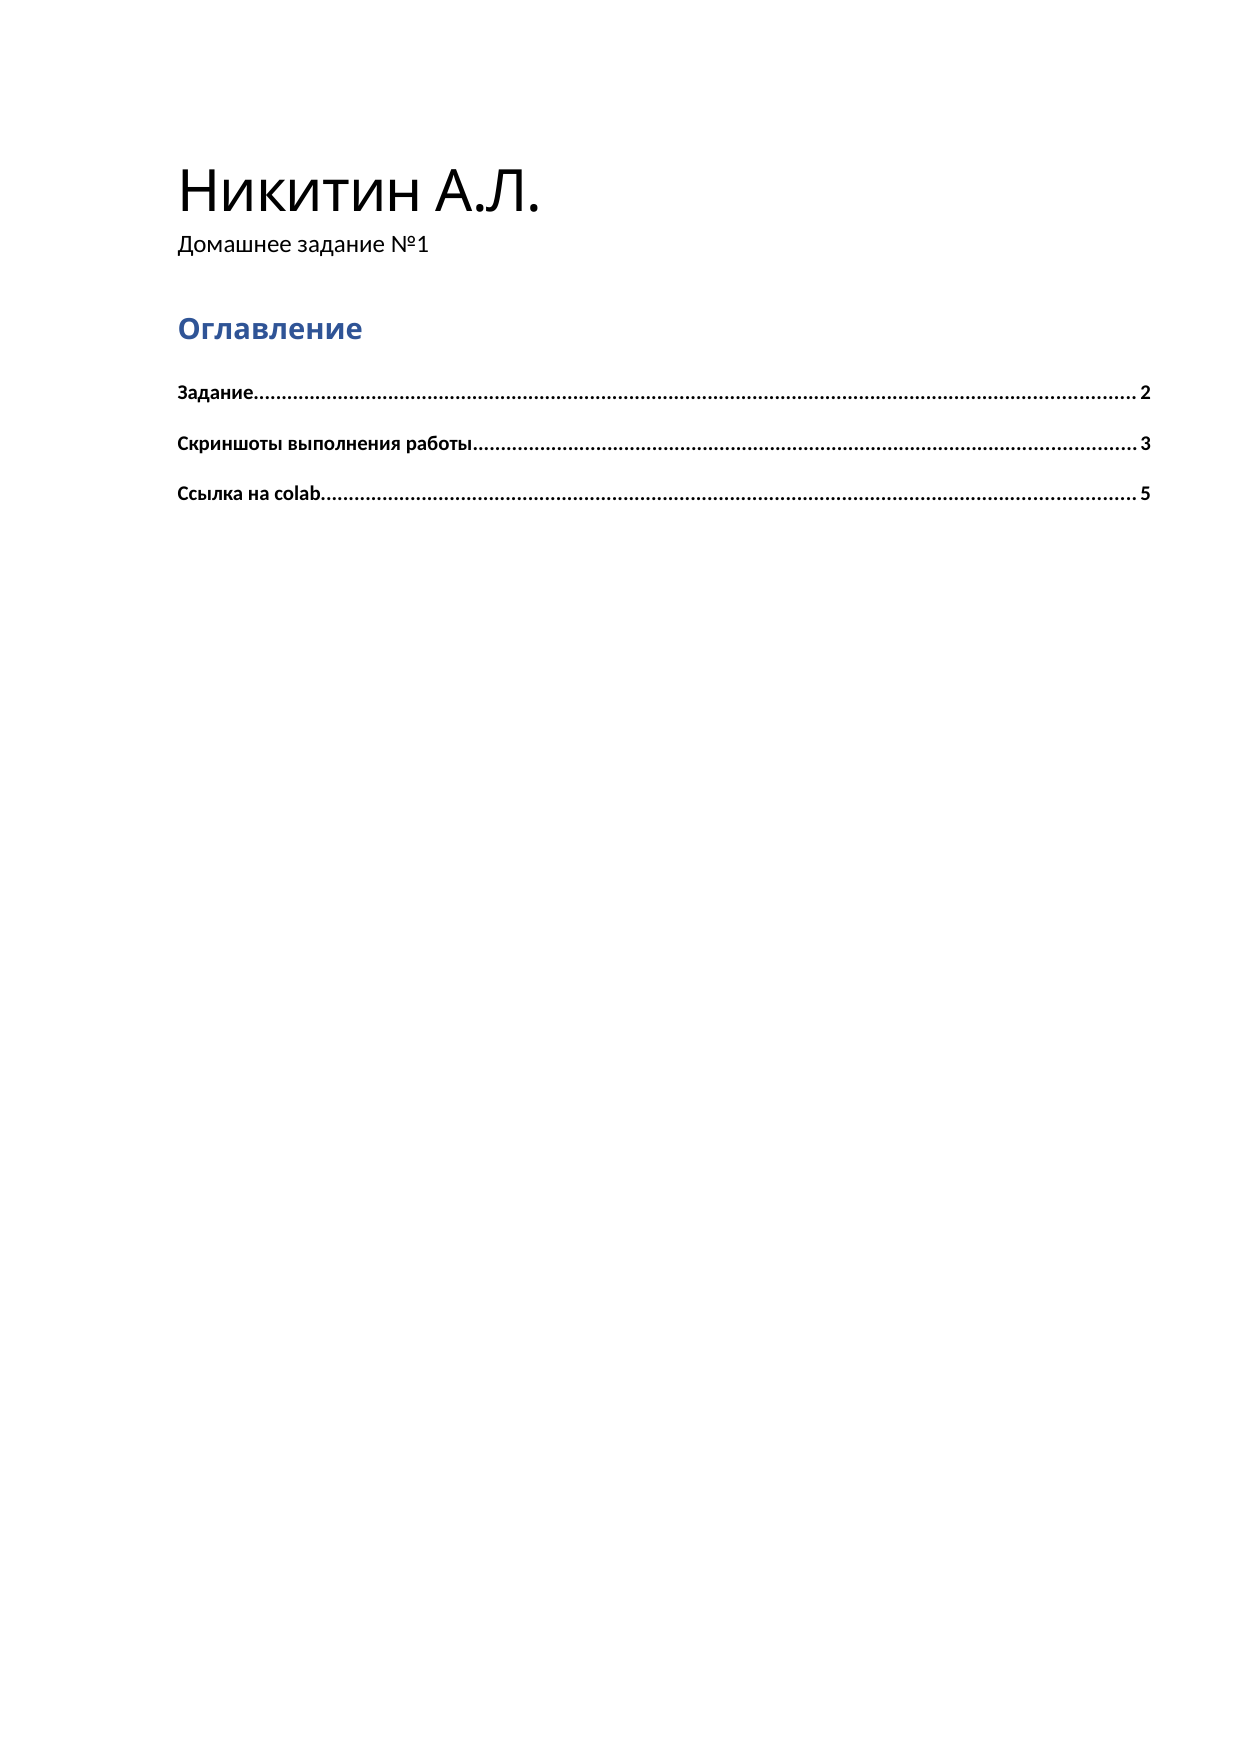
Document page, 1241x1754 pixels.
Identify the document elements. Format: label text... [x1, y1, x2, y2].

title Никитин А.Л. [177, 149, 1152, 228]
text Домашнее задание №1 [177, 228, 1152, 259]
